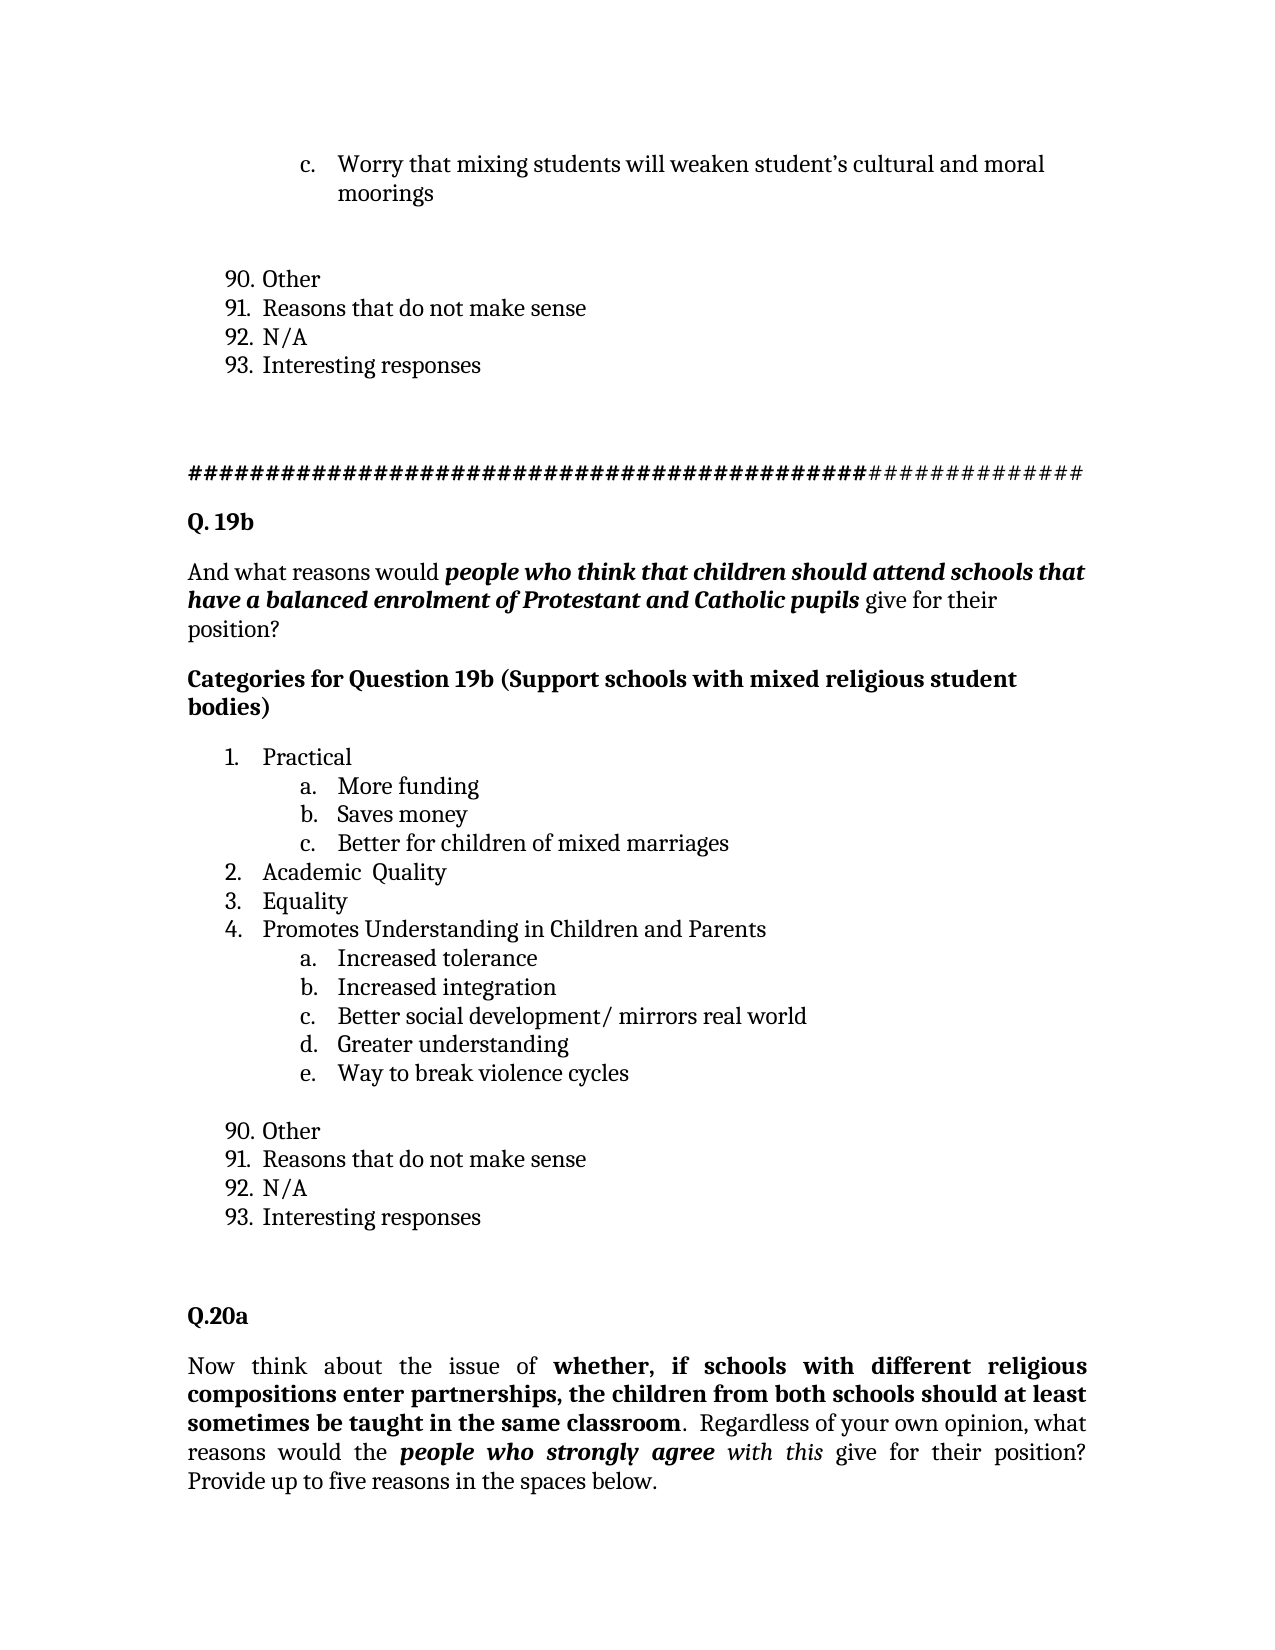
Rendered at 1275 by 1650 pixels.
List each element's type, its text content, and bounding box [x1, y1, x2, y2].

list Increased tolerance [300, 944, 1087, 973]
list Other [225, 265, 1087, 294]
list Greater understanding [300, 1030, 1087, 1059]
list Academic Quality [225, 858, 1087, 887]
list Increased integration [300, 973, 1087, 1002]
list Promotes Understanding in Children and Parents [225, 915, 1087, 944]
list Reasons that do not make sense [225, 1145, 1087, 1174]
list Interesting responses [225, 1203, 1087, 1232]
list Reasons that do not make sense [225, 294, 1087, 322]
list Worry that mixing students will weaken student’s cultural and moral moorings [300, 150, 1087, 207]
text Q.20a [187, 1302, 1087, 1331]
text Q. 19b [187, 508, 1087, 537]
text Now think about the issue of whether, if schools with different religious compositions enter partnerships, the children from both schools should at least sometimes be taught in the same classroom. Regardless of your own opinion, what reasons would the people who strongly agree with this give for their position? Provide up to five reasons in the spaces below. [187, 1352, 1087, 1495]
list N/A [225, 322, 1087, 351]
list Other [225, 1117, 1087, 1145]
text ########################################################## [187, 458, 1087, 487]
list Better social development/ mirrors real world [300, 1002, 1087, 1030]
list Equality [225, 887, 1087, 915]
list Saves money [300, 800, 1087, 829]
text Categories for Question 19b (Support schools with mixed religious student bodies) [187, 664, 1087, 722]
list N/A [225, 1174, 1087, 1203]
list Interesting responses [225, 351, 1087, 380]
list Better for children of mixed marriages [300, 829, 1087, 858]
list More funding [300, 772, 1087, 800]
text And what reasons would people who think that children should attend schools that have a balanced enrolment of Protestant and Catholic pupils give for their position? [187, 557, 1087, 644]
list Practical [225, 743, 1087, 772]
list Way to break violence cycles [300, 1059, 1087, 1088]
